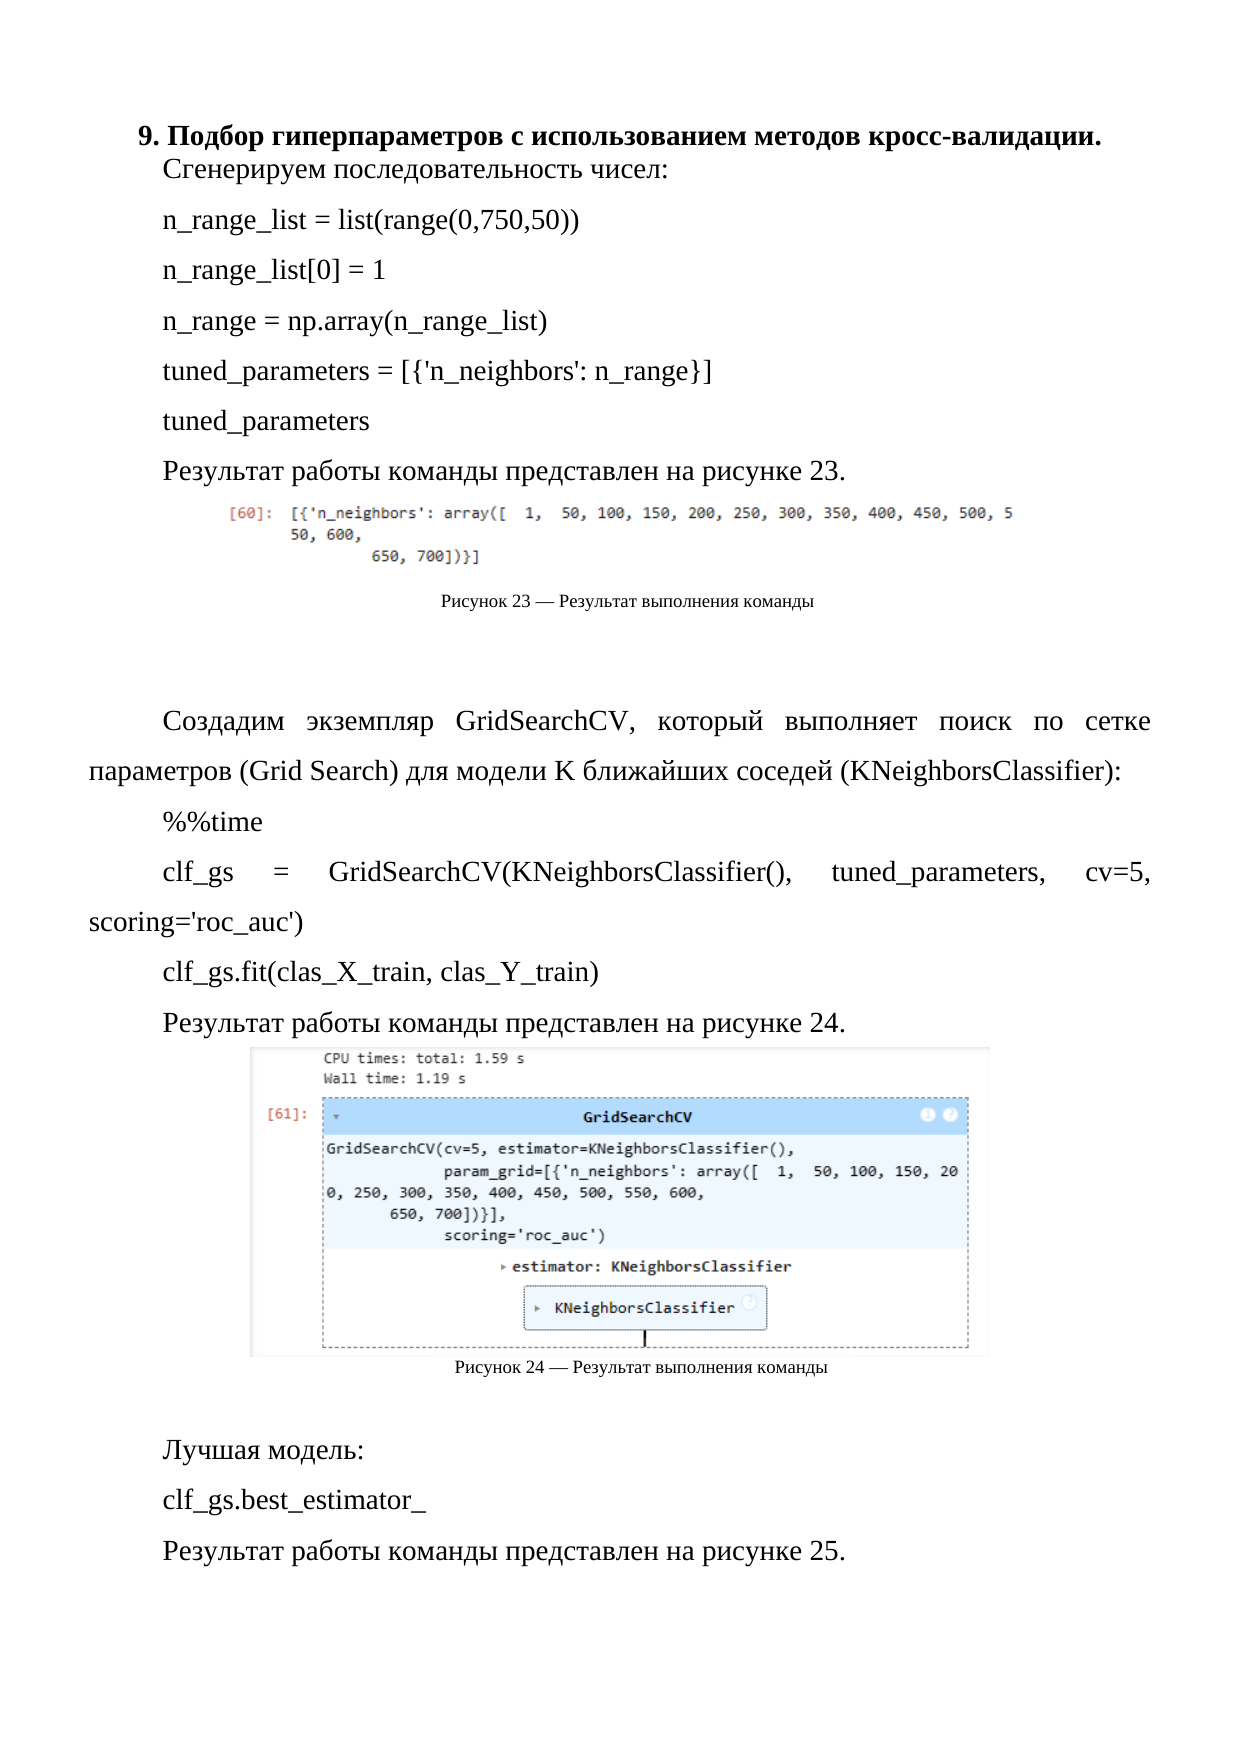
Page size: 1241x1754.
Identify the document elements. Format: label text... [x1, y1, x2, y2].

text clf_gs.fit(clas_X_train, clas_Y_train) [89, 954, 1152, 988]
text n_range_list = list(range(0,750,50)) [89, 202, 1152, 236]
text Результат работы команды представлен на рисунке 23. [89, 453, 1152, 487]
text clf_gs.best_estimator_ [89, 1482, 1152, 1516]
text clf_gs = GridSearchCV(KNeighborsClassifier(), tuned_parameters, cv=5, scoring='roc_auc') [89, 854, 1152, 938]
text Результат работы команды представлен на рисунке 24. [89, 1005, 1152, 1038]
text n_range = np.array(n_range_list) [89, 303, 1152, 336]
picture [216, 490, 1024, 579]
text %%time [89, 804, 1152, 837]
text Создадим экземпляр GridSearchCV, который выполняет поиск по сетке параметров (Grid Search) для модели K ближайших соседей (KNeighborsClassifier): [89, 703, 1152, 787]
text tuned_parameters = [{'n_neighbors': n_range}] [89, 353, 1152, 386]
subtitle 9. Подбор гиперпараметров с использованием методов кросс-валидации. [89, 118, 1152, 152]
text tuned_parameters [89, 403, 1152, 437]
text Сгенерируем последовательность чисел: [89, 152, 1152, 185]
picture [250, 1047, 990, 1357]
text n_range_list[0] = 1 [89, 252, 1152, 286]
text Результат работы команды представлен на рисунке 25. [89, 1533, 1152, 1566]
